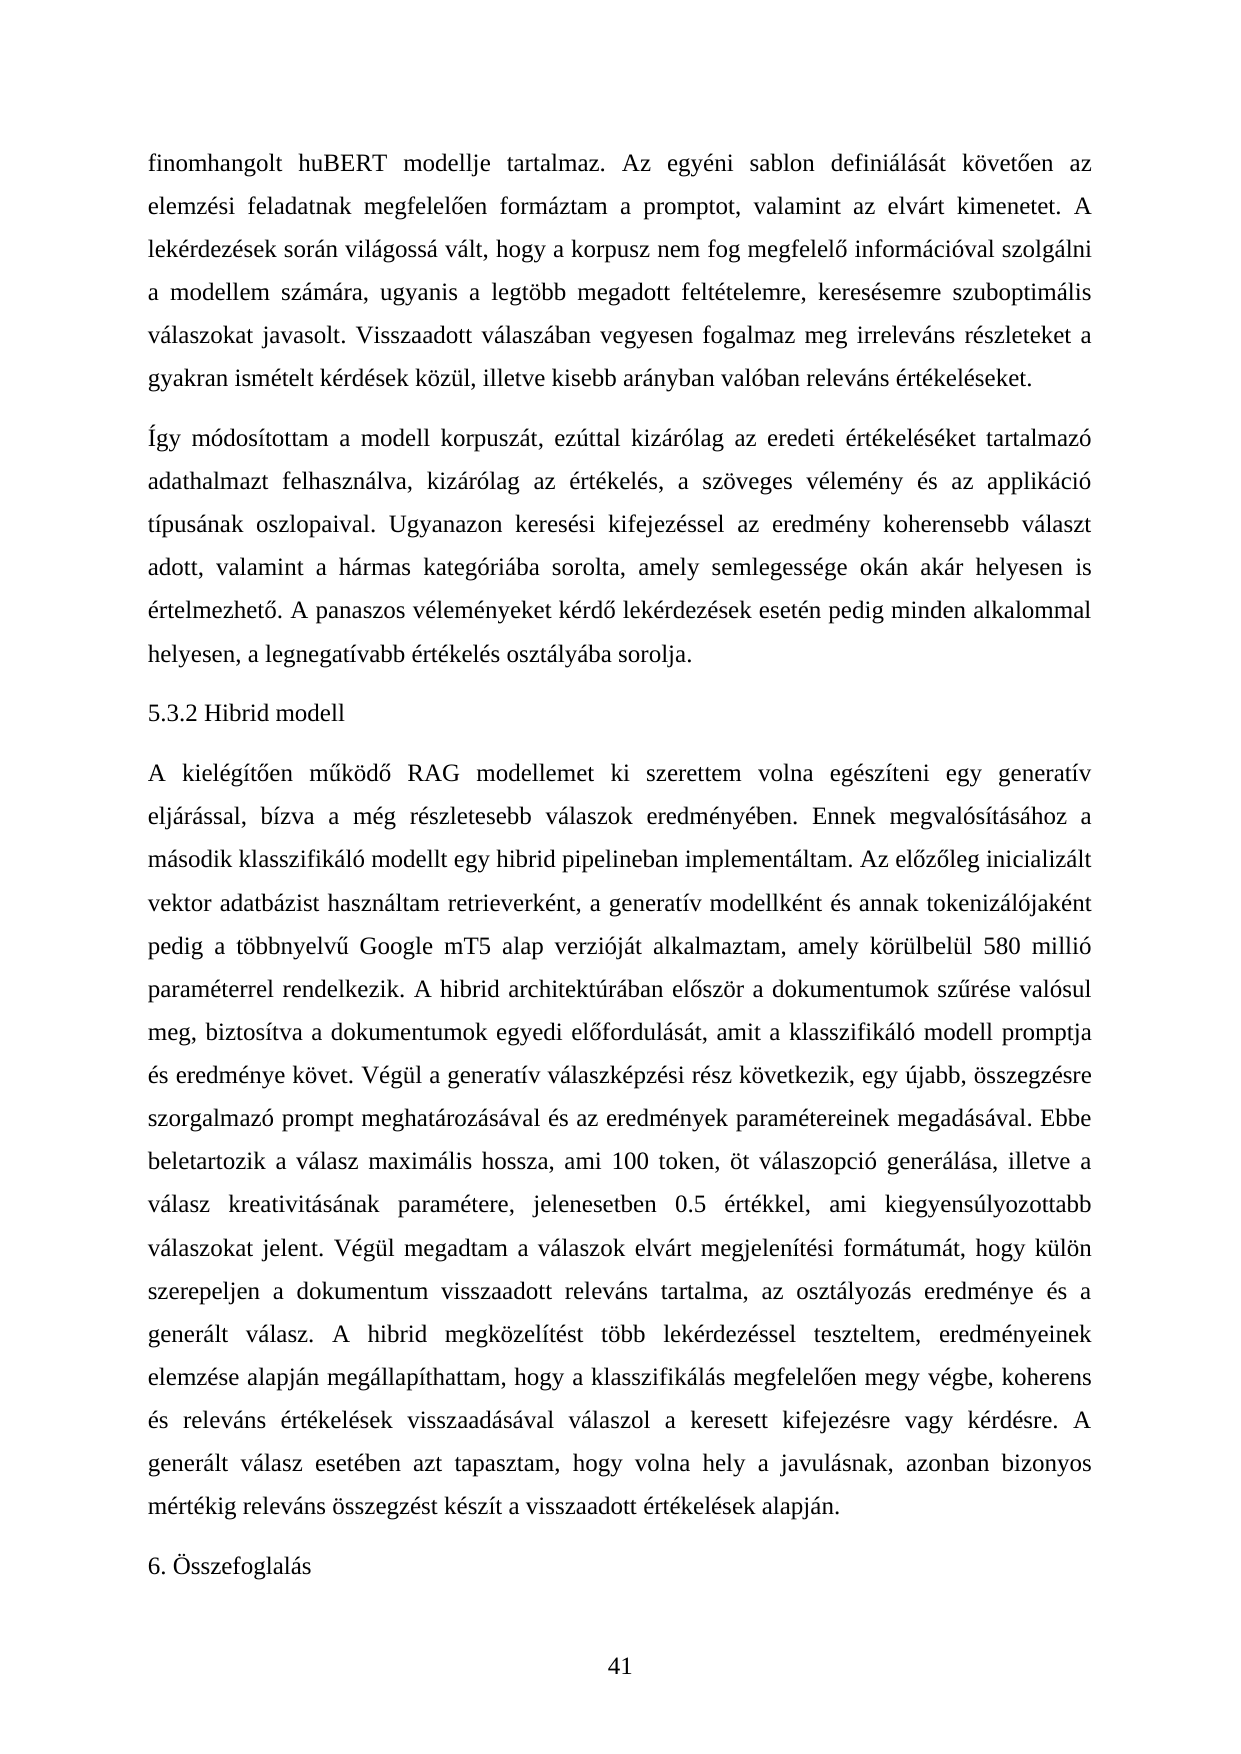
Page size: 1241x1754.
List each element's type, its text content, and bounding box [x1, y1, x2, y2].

text 5.3.2 Hibrid modell [148, 698, 1092, 727]
text 6. Összefoglalás [148, 1551, 1092, 1580]
text A kielégítően működő RAG modellemet ki szerettem volna egészíteni egy generatív eljárással, bízva a még részletesebb válaszok eredményében. Ennek megvalósításához a második klasszifikáló modellt egy hibrid pipelineban implementáltam. Az előzőleg inicializált vektor adatbázist használtam retrieverként, a generatív modellként és annak tokenizálójaként pedig a többnyelvű Google mT5 alap verzióját alkalmaztam, amely körülbelül 580 millió paraméterrel rendelkezik. A hibrid architektúrában először a dokumentumok szűrése valósul meg, biztosítva a dokumentumok egyedi előfordulását, amit a klasszifikáló modell promptja és eredménye követ. Végül a generatív válaszképzési rész következik, egy újabb, összegzésre szorgalmazó prompt meghatározásával és az eredmények paramétereinek megadásával. Ebbe beletartozik a válasz maximális hossza, ami 100 token, öt válaszopció generálása, illetve a válasz kreativitásának paramétere, jelenesetben 0.5 értékkel, ami kiegyensúlyozottabb válaszokat jelent. Végül megadtam a válaszok elvárt megjelenítési formátumát, hogy külön szerepeljen a dokumentum visszaadott releváns tartalma, az osztályozás eredménye és a generált válasz. A hibrid megközelítést több lekérdezéssel teszteltem, eredményeinek elemzése alapján megállapíthattam, hogy a klasszifikálás megfelelően megy végbe, koherens és releváns értékelések visszaadásával válaszol a keresett kifejezésre vagy kérdésre. A generált válasz esetében azt tapasztam, hogy volna hely a javulásnak, azonban bizonyos mértékig releváns összegzést készít a visszaadott értékelések alapján. [148, 758, 1092, 1520]
text Így módosítottam a modell korpuszát, ezúttal kizárólag az eredeti értékeléséket tartalmazó adathalmazt felhasználva, kizárólag az értékelés, a szöveges vélemény és az applikáció típusának oszlopaival. Ugyanazon keresési kifejezéssel az eredmény koherensebb választ adott, valamint a hármas kategóriába sorolta, amely semlegessége okán akár helyesen is értelmezhető. A panaszos véleményeket kérdő lekérdezések esetén pedig minden alkalommal helyesen, a legnegatívabb értékelés osztályába sorolja. [148, 423, 1092, 667]
